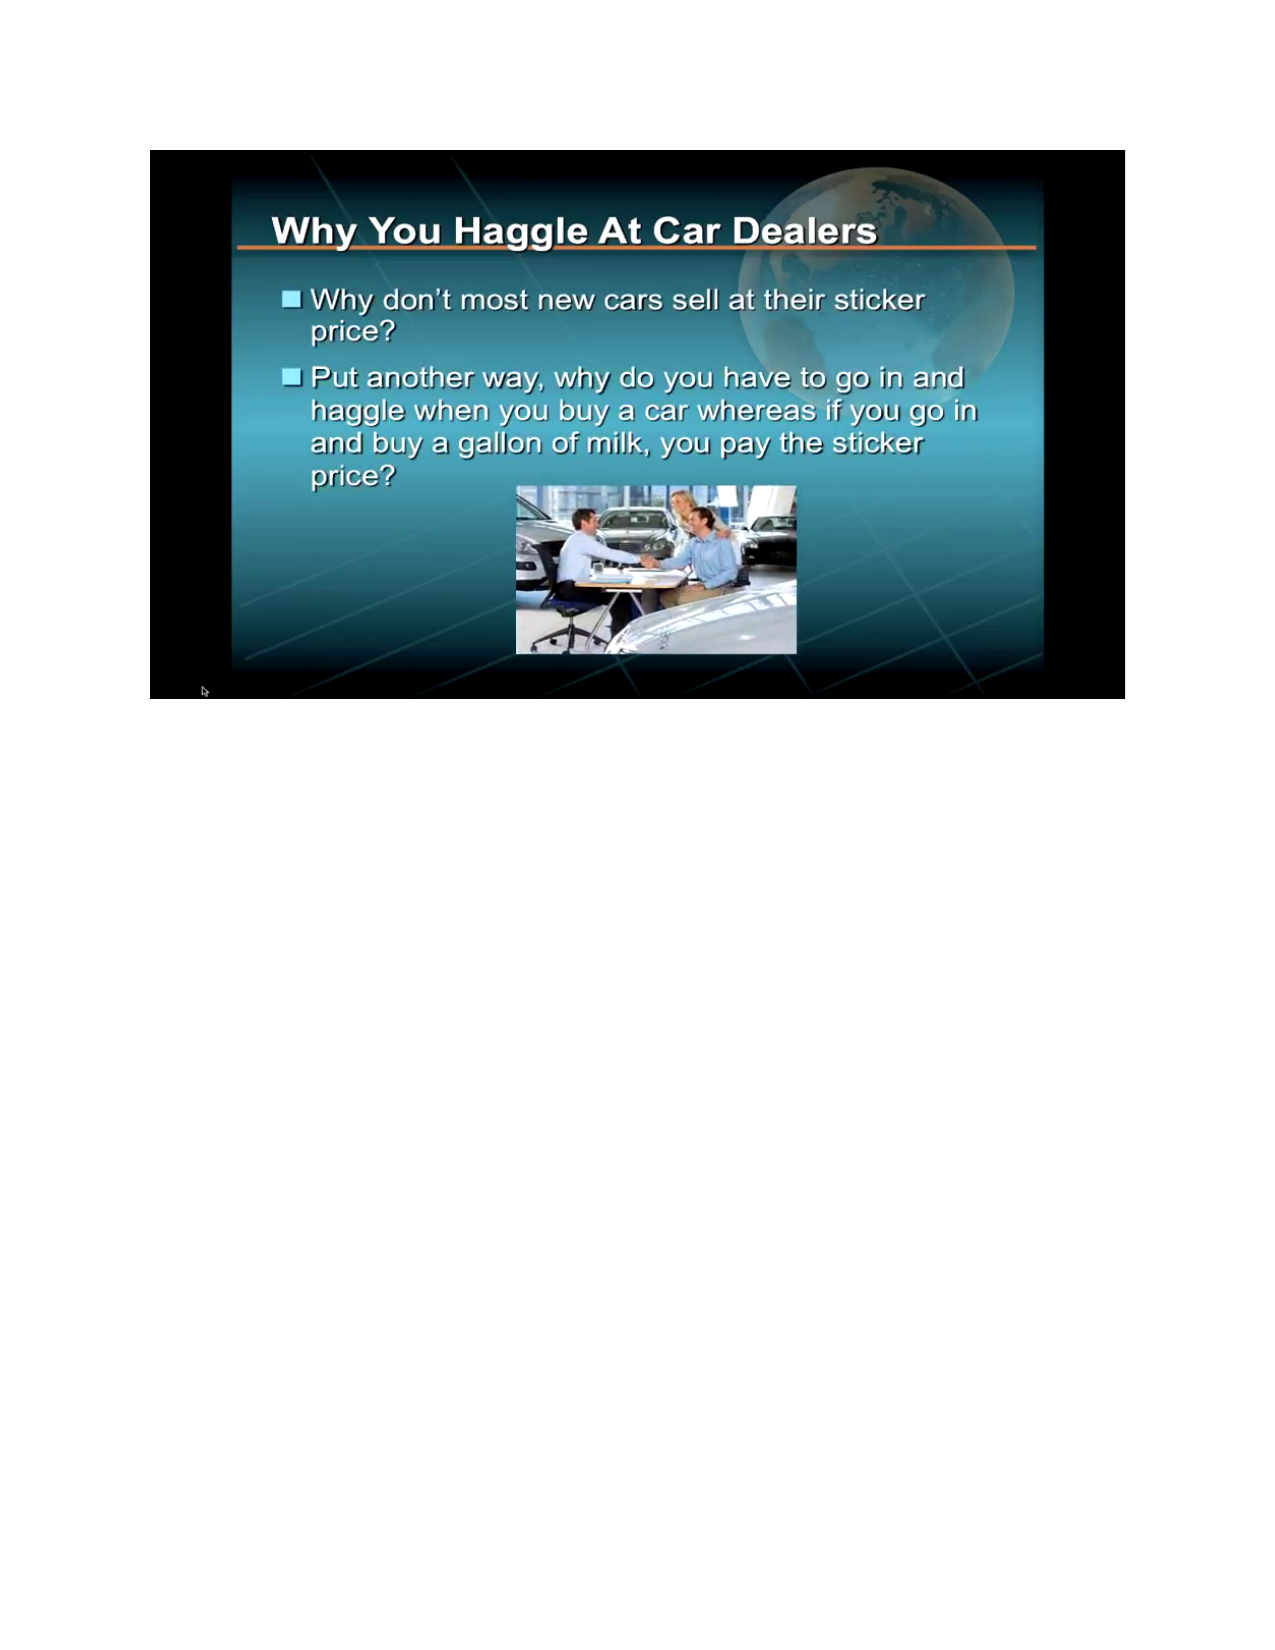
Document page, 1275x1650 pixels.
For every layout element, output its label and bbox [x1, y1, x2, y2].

picture [150, 150, 1125, 699]
